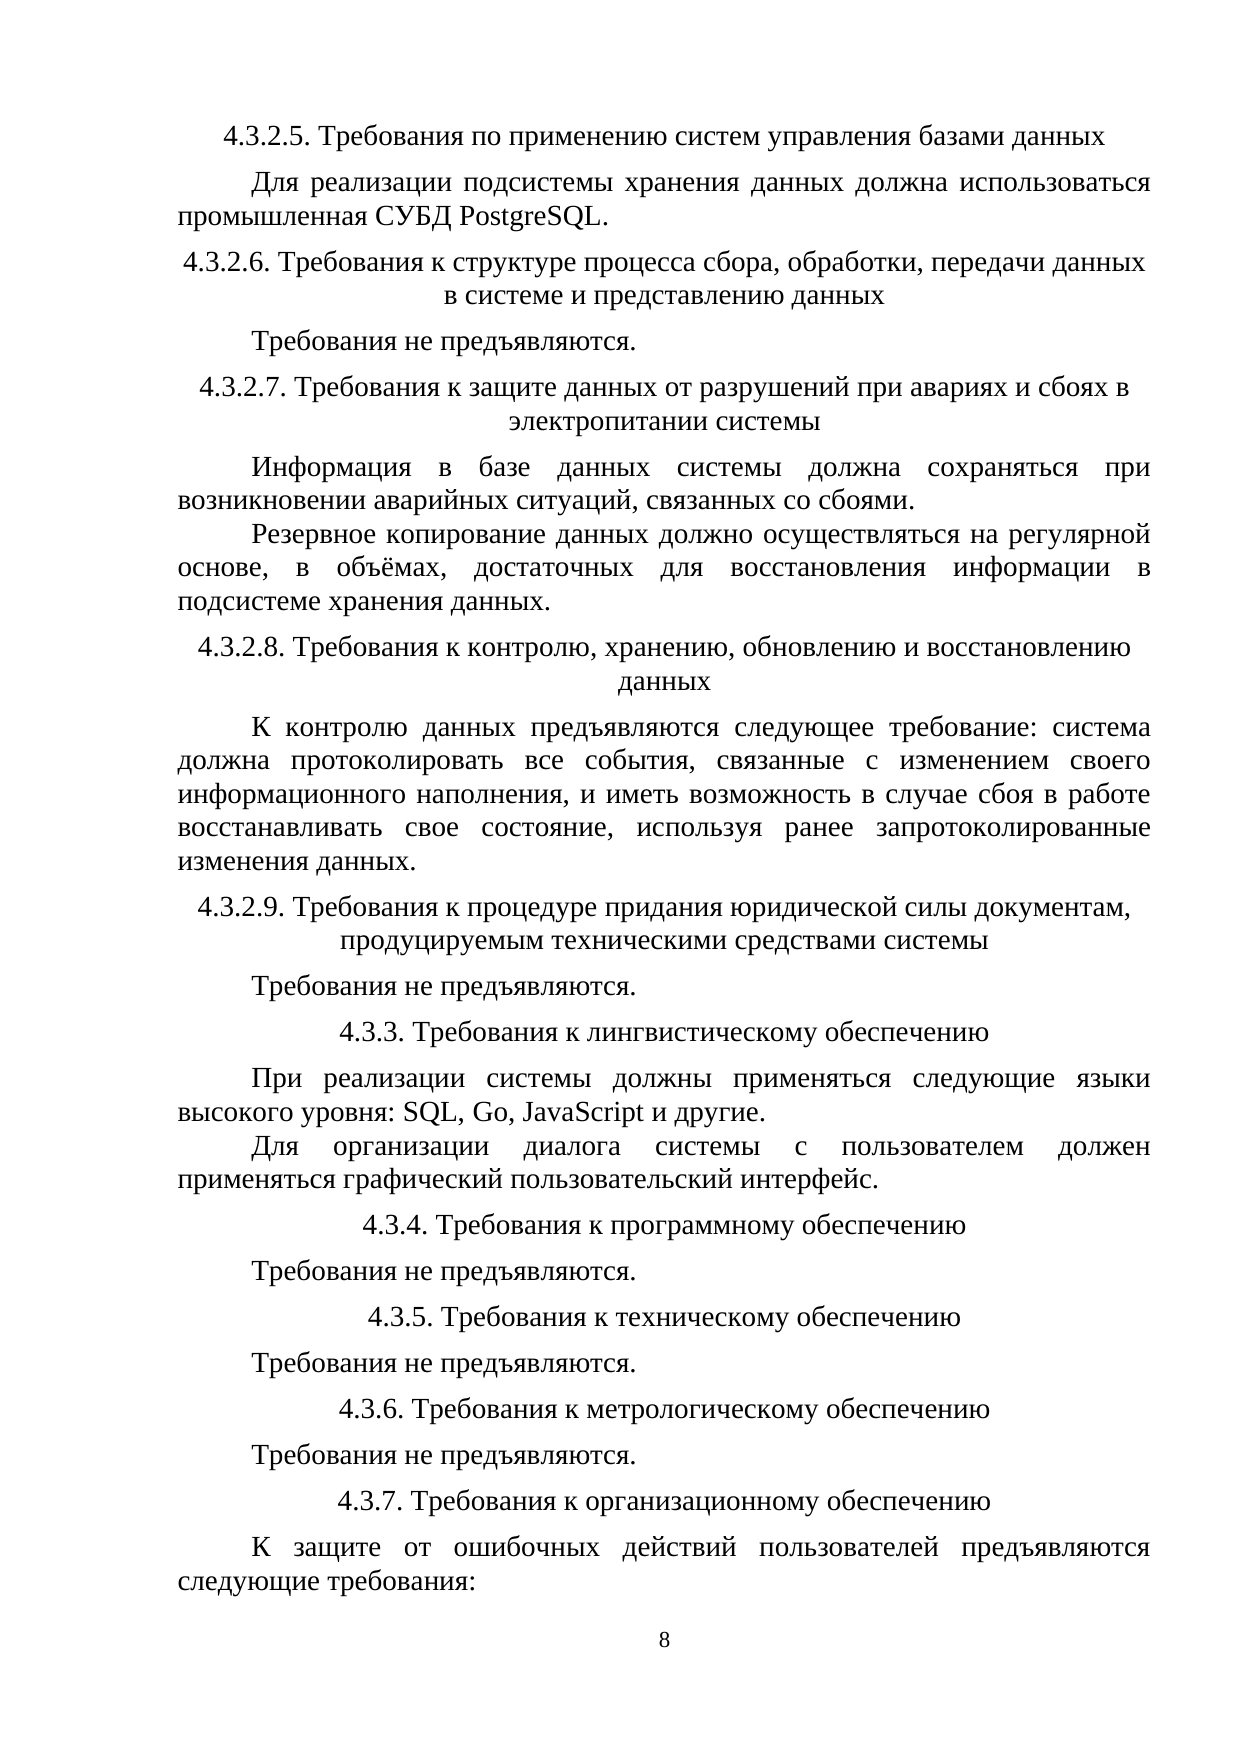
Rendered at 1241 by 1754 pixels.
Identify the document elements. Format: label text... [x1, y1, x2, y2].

text Резервное копирование данных должно осуществляться на регулярной основе, в объёмах, достаточных для восстановления информации в подсистеме хранения данных. [177, 516, 1152, 617]
text Для организации диалога системы с пользователем должен применяться графический пользовательский интерфейс. [177, 1128, 1152, 1195]
text 4.3.4. Требования к программному обеспечению [177, 1207, 1152, 1241]
text Требования не предъявляются. [177, 323, 1152, 357]
text 4.3.7. Требования к организационному обеспечению [177, 1483, 1152, 1517]
text Требования не предъявляются. [177, 1253, 1152, 1287]
text Требования не предъявляются. [177, 1437, 1152, 1471]
text 4.3.2.9. Требования к процедуре придания юридической силы документам, продуцируемым техническими средствами системы [177, 889, 1152, 956]
text 4.3.6. Требования к метрологическому обеспечению [177, 1391, 1152, 1425]
text Требования не предъявляются. [177, 1345, 1152, 1379]
text К контролю данных предъявляются следующее требование: система должна протоколировать все события, связанные с изменением своего информационного наполнения, и иметь возможность в случае сбоя в работе восстанавливать свое состояние, используя ранее запротоколированные изменения данных. [177, 709, 1152, 876]
text При реализации системы должны применяться следующие языки высокого уровня: SQL, Go, JavaScript и другие. [177, 1061, 1152, 1128]
text 4.3.2.5. Требования по применению систем управления базами данных [177, 118, 1152, 152]
text Информация в базе данных системы должна сохраняться при возникновении аварийных ситуаций, связанных со сбоями. [177, 449, 1152, 516]
text Требования не предъявляются. [177, 968, 1152, 1002]
text К защите от ошибочных действий пользователей предъявляются следующие требования: [177, 1529, 1152, 1597]
text 4.3.3. Требования к лингвистическому обеспечению [177, 1014, 1152, 1048]
text Для реализации подсистемы хранения данных должна использоваться промышленная СУБД PostgreSQL. [177, 164, 1152, 231]
text 4.3.2.6. Требования к структуре процесса сбора, обработки, передачи данных в системе и представлению данных [177, 244, 1152, 311]
text 4.3.5. Требования к техническому обеспечению [177, 1299, 1152, 1333]
text 4.3.2.7. Требования к защите данных от разрушений при авариях и сбоях в электропитании системы [177, 369, 1152, 436]
text 4.3.2.8. Требования к контролю, хранению, обновлению и восстановлению данных [177, 629, 1152, 696]
